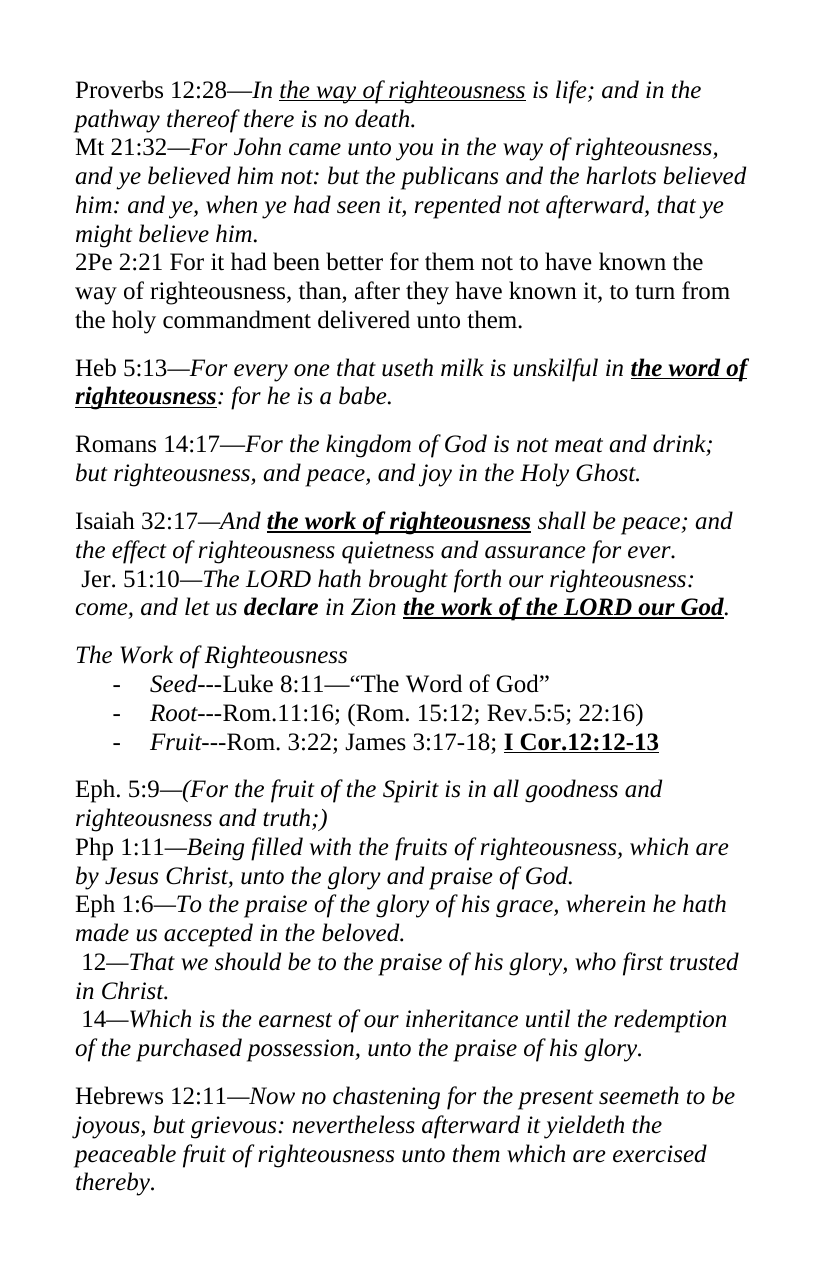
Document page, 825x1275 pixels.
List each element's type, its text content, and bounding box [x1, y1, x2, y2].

subtitle 12—That we should be to the praise of his glory, who first trusted in Christ. [75, 947, 750, 1004]
subtitle Php 1:11—Being filled with the fruits of righteousness, which are by Jesus Christ, unto the glory and praise of God. [75, 832, 750, 889]
subtitle 2Pe 2:21 For it had been better for them not to have known the way of righteousness, than, after they have known it, to turn from the holy commandment delivered unto them. [75, 247, 750, 334]
subtitle Isaiah 32:17—And the work of righteousness shall be peace; and the effect of righteousness quietness and assurance for ever. [75, 506, 750, 564]
subtitle Eph. 5:9—(For the fruit of the Spirit is in all goodness and righteousness and truth;) [75, 774, 750, 832]
subtitle Seed---Luke 8:11—“The Word of God” [112, 669, 750, 698]
subtitle Romans 14:17—For the kingdom of God is not meat and drink; but righteousness, and peace, and joy in the Holy Ghost. [75, 429, 750, 487]
subtitle Root---Rom.11:16; (Rom. 15:12; Rev.5:5; 22:16) [112, 698, 750, 727]
subtitle Jer. 51:10—The LORD hath brought forth our righteousness: come, and let us declare in Zion the work of the LORD our God. [75, 564, 750, 621]
subtitle Hebrews 12:11—Now no chastening for the present seemeth to be joyous, but grievous: nevertheless afterward it yieldeth the peaceable fruit of righteousness unto them which are exercised thereby. [75, 1081, 750, 1196]
subtitle Fruit---Rom. 3:22; James 3:17-18; I Cor.12:12-13 [112, 727, 750, 755]
subtitle Proverbs 12:28—In the way of righteousness is life; and in the pathway thereof there is no death. [75, 75, 750, 132]
subtitle Eph 1:6—To the praise of the glory of his grace, wherein he hath made us accepted in the beloved. [75, 889, 750, 947]
subtitle The Work of Righteousness [75, 640, 750, 669]
subtitle Heb 5:13—For every one that useth milk is unskilful in the word of righteousness: for he is a babe. [75, 353, 750, 410]
subtitle 14—Which is the earnest of our inheritance until the redemption of the purchased possession, unto the praise of his glory. [75, 1004, 750, 1062]
subtitle Mt 21:32—For John came unto you in the way of righteousness, and ye believed him not: but the publicans and the harlots believed him: and ye, when ye had seen it, repented not afterward, that ye might believe him. [75, 132, 750, 247]
